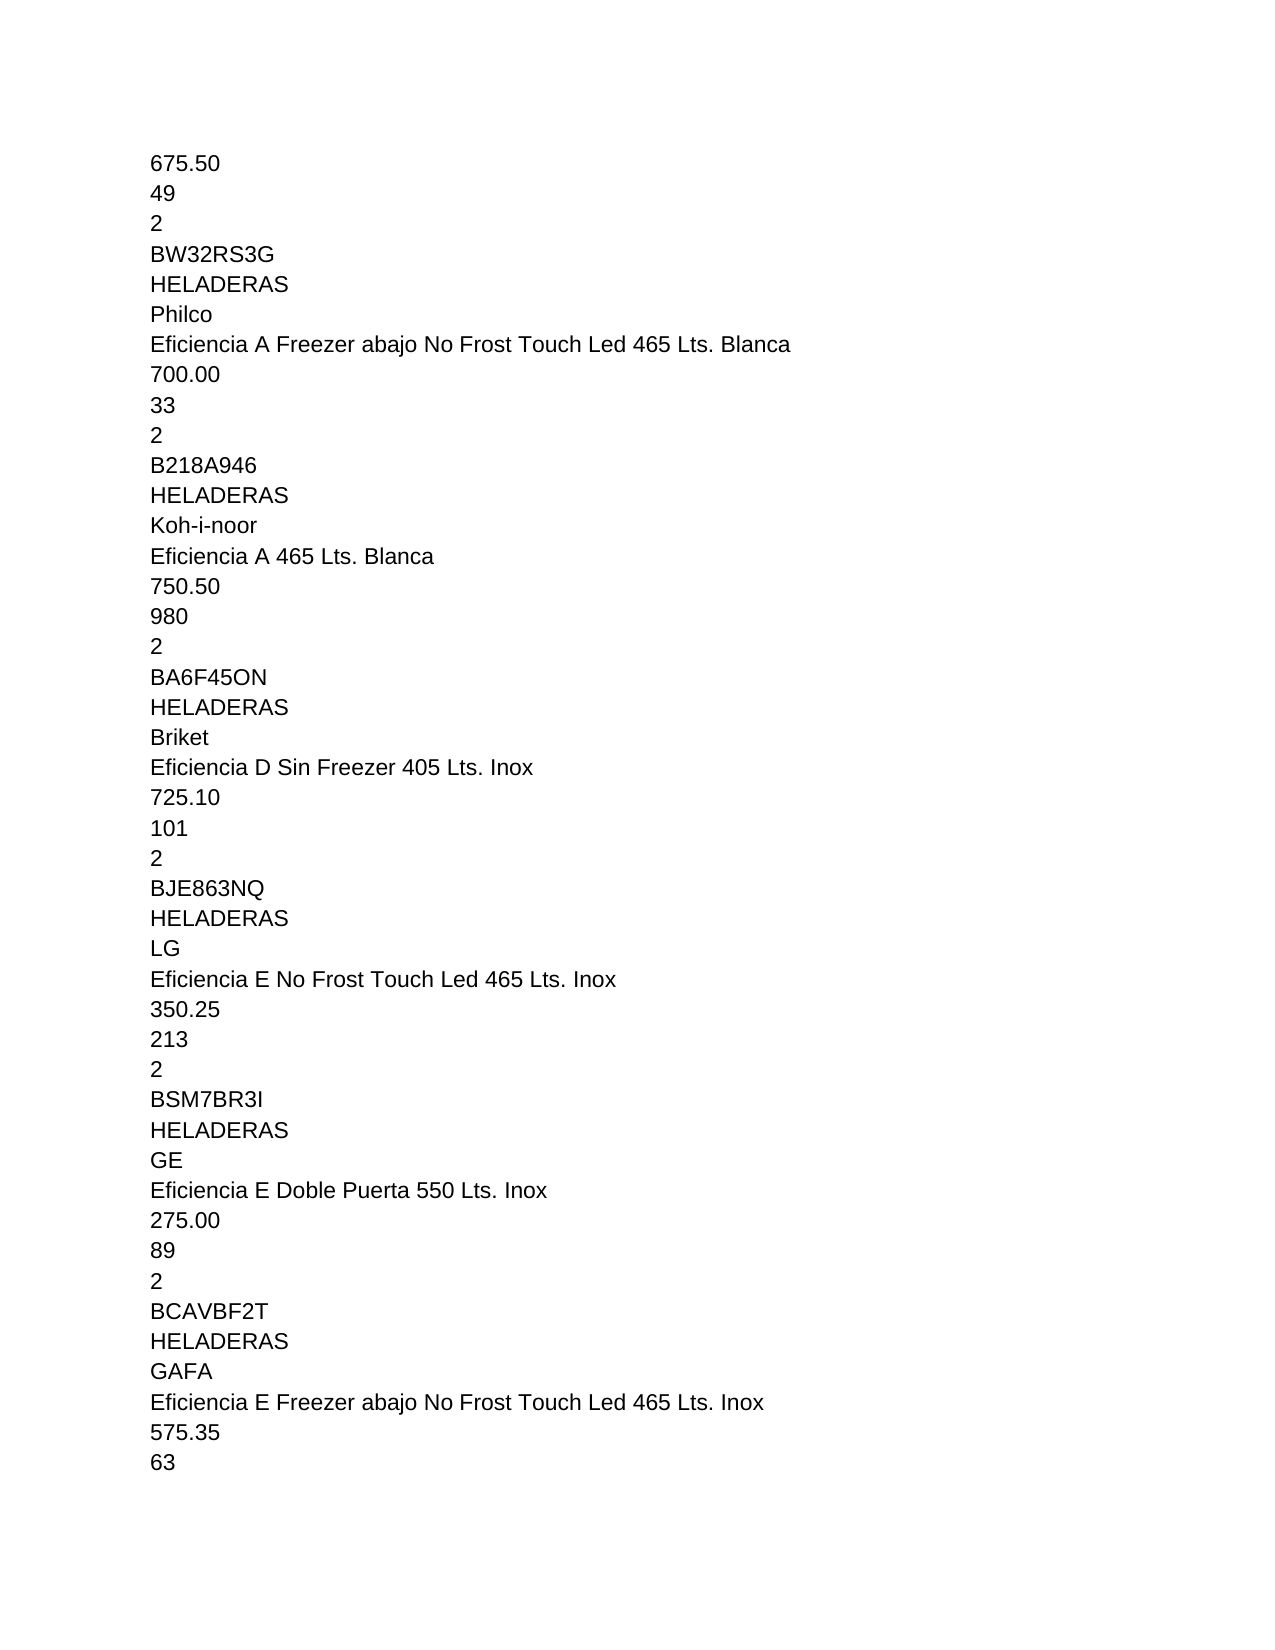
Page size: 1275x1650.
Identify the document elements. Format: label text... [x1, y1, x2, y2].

text Briket [150, 724, 1125, 750]
text Eficiencia E Freezer abajo No Frost Touch Led 465 Lts. Inox [150, 1388, 1125, 1415]
text BJE863NQ [150, 875, 1125, 901]
text 49 [150, 180, 1125, 207]
text Eficiencia A 465 Lts. Blanca [150, 543, 1125, 569]
text 213 [150, 1026, 1125, 1052]
text HELADERAS [150, 1328, 1125, 1354]
text 2 [150, 422, 1125, 448]
text BCAVBF2T [150, 1298, 1125, 1324]
text BSM7BR3I [150, 1086, 1125, 1113]
text Eficiencia A Freezer abajo No Frost Touch Led 465 Lts. Blanca [150, 331, 1125, 358]
text LG [150, 935, 1125, 962]
text BW32RS3G [150, 241, 1125, 267]
text 350.25 [150, 996, 1125, 1022]
text 2 [150, 1056, 1125, 1083]
text 101 [150, 814, 1125, 841]
text GE [150, 1147, 1125, 1173]
text 725.10 [150, 784, 1125, 811]
text Eficiencia E Doble Puerta 550 Lts. Inox [150, 1177, 1125, 1203]
text Eficiencia E No Frost Touch Led 465 Lts. Inox [150, 966, 1125, 992]
text Philco [150, 301, 1125, 327]
text 2 [150, 1268, 1125, 1294]
text HELADERAS [150, 271, 1125, 297]
text HELADERAS [150, 482, 1125, 509]
text 2 [150, 633, 1125, 660]
text B218A946 [150, 452, 1125, 478]
text BA6F45ON [150, 663, 1125, 690]
text 275.00 [150, 1207, 1125, 1234]
text 575.35 [150, 1419, 1125, 1445]
text 700.00 [150, 361, 1125, 388]
text GAFA [150, 1358, 1125, 1385]
text 89 [150, 1237, 1125, 1264]
text 2 [150, 845, 1125, 871]
text 980 [150, 603, 1125, 629]
text HELADERAS [150, 905, 1125, 932]
text 63 [150, 1449, 1125, 1475]
text 675.50 [150, 150, 1125, 176]
text 2 [150, 210, 1125, 237]
text HELADERAS [150, 1117, 1125, 1143]
text HELADERAS [150, 694, 1125, 720]
text 33 [150, 392, 1125, 418]
text 750.50 [150, 573, 1125, 599]
text Eficiencia D Sin Freezer 405 Lts. Inox [150, 754, 1125, 781]
text Koh-i-noor [150, 512, 1125, 539]
